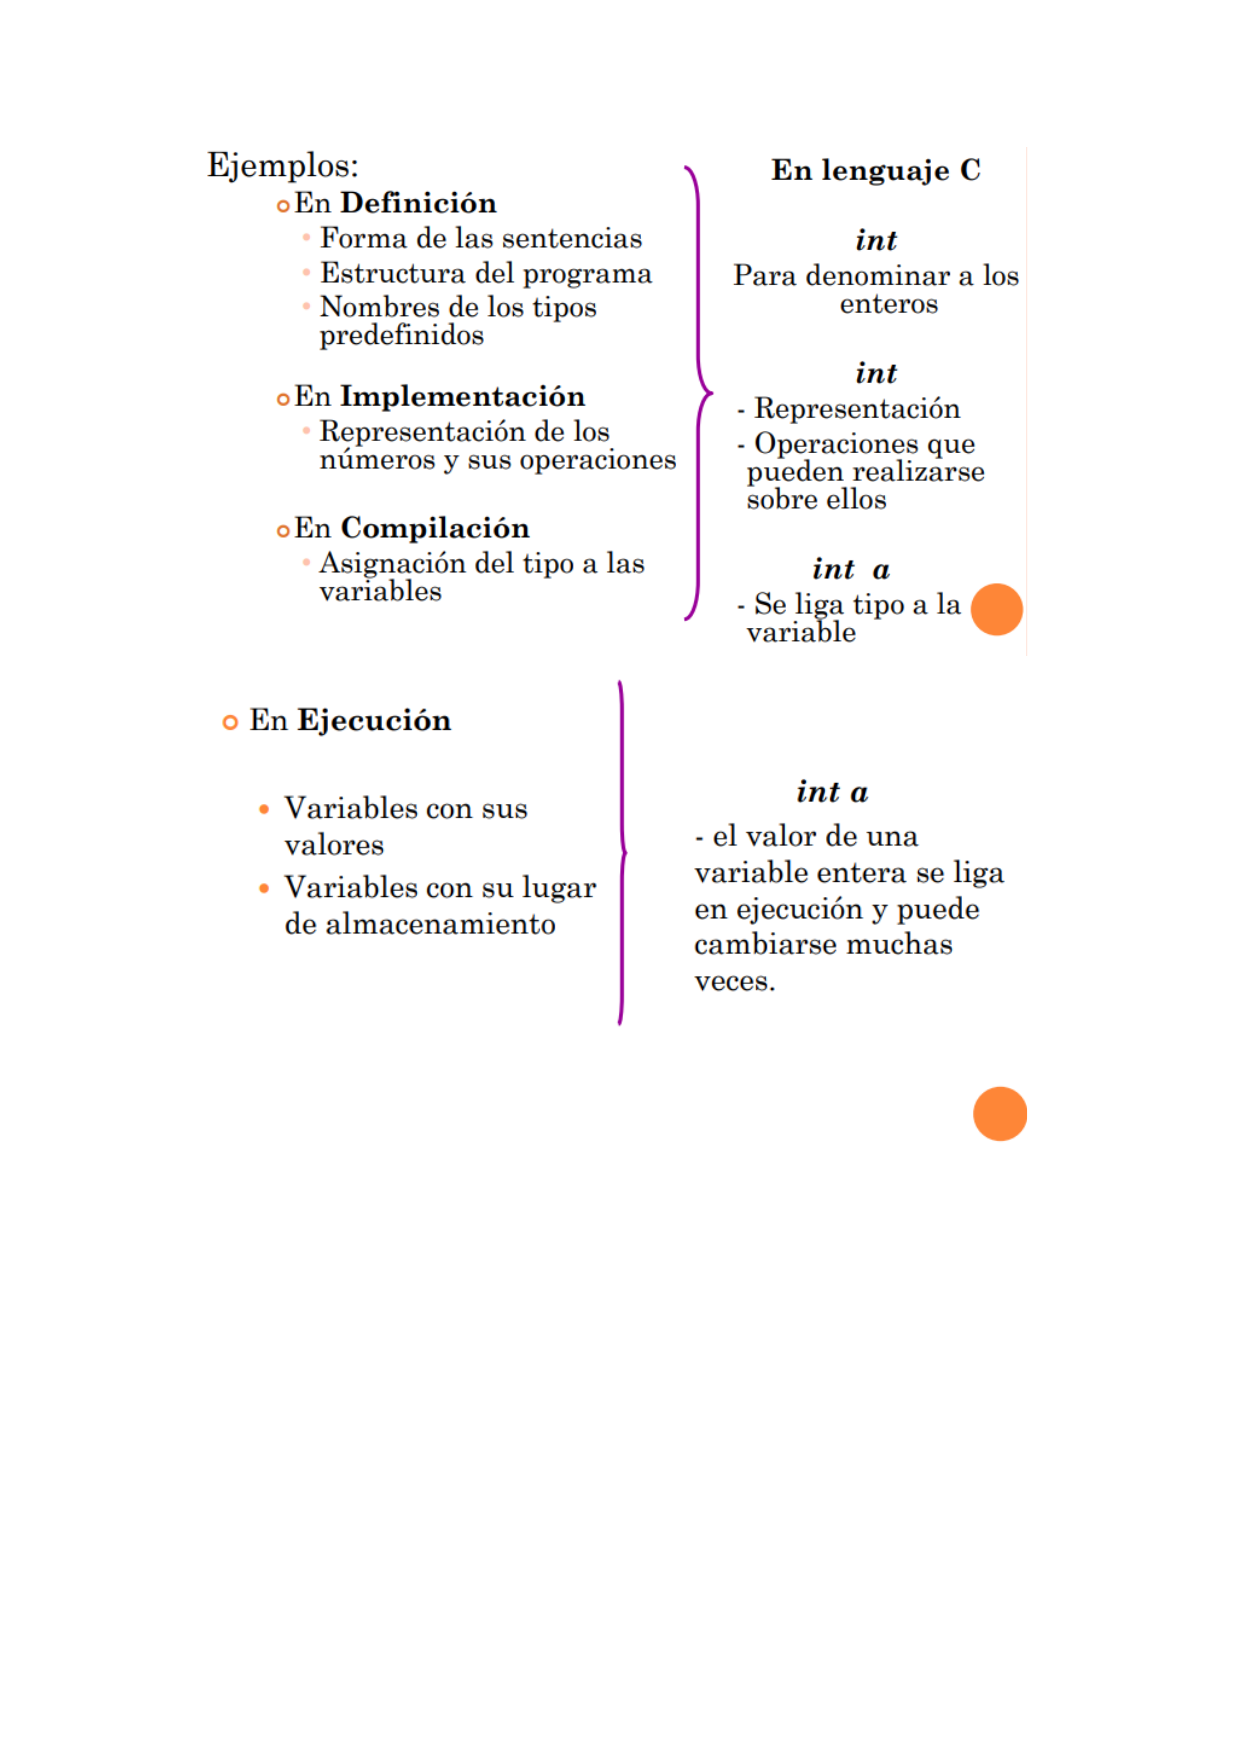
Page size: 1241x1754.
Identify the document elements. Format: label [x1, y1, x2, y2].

picture [206, 147, 1028, 656]
picture [206, 674, 1028, 1148]
